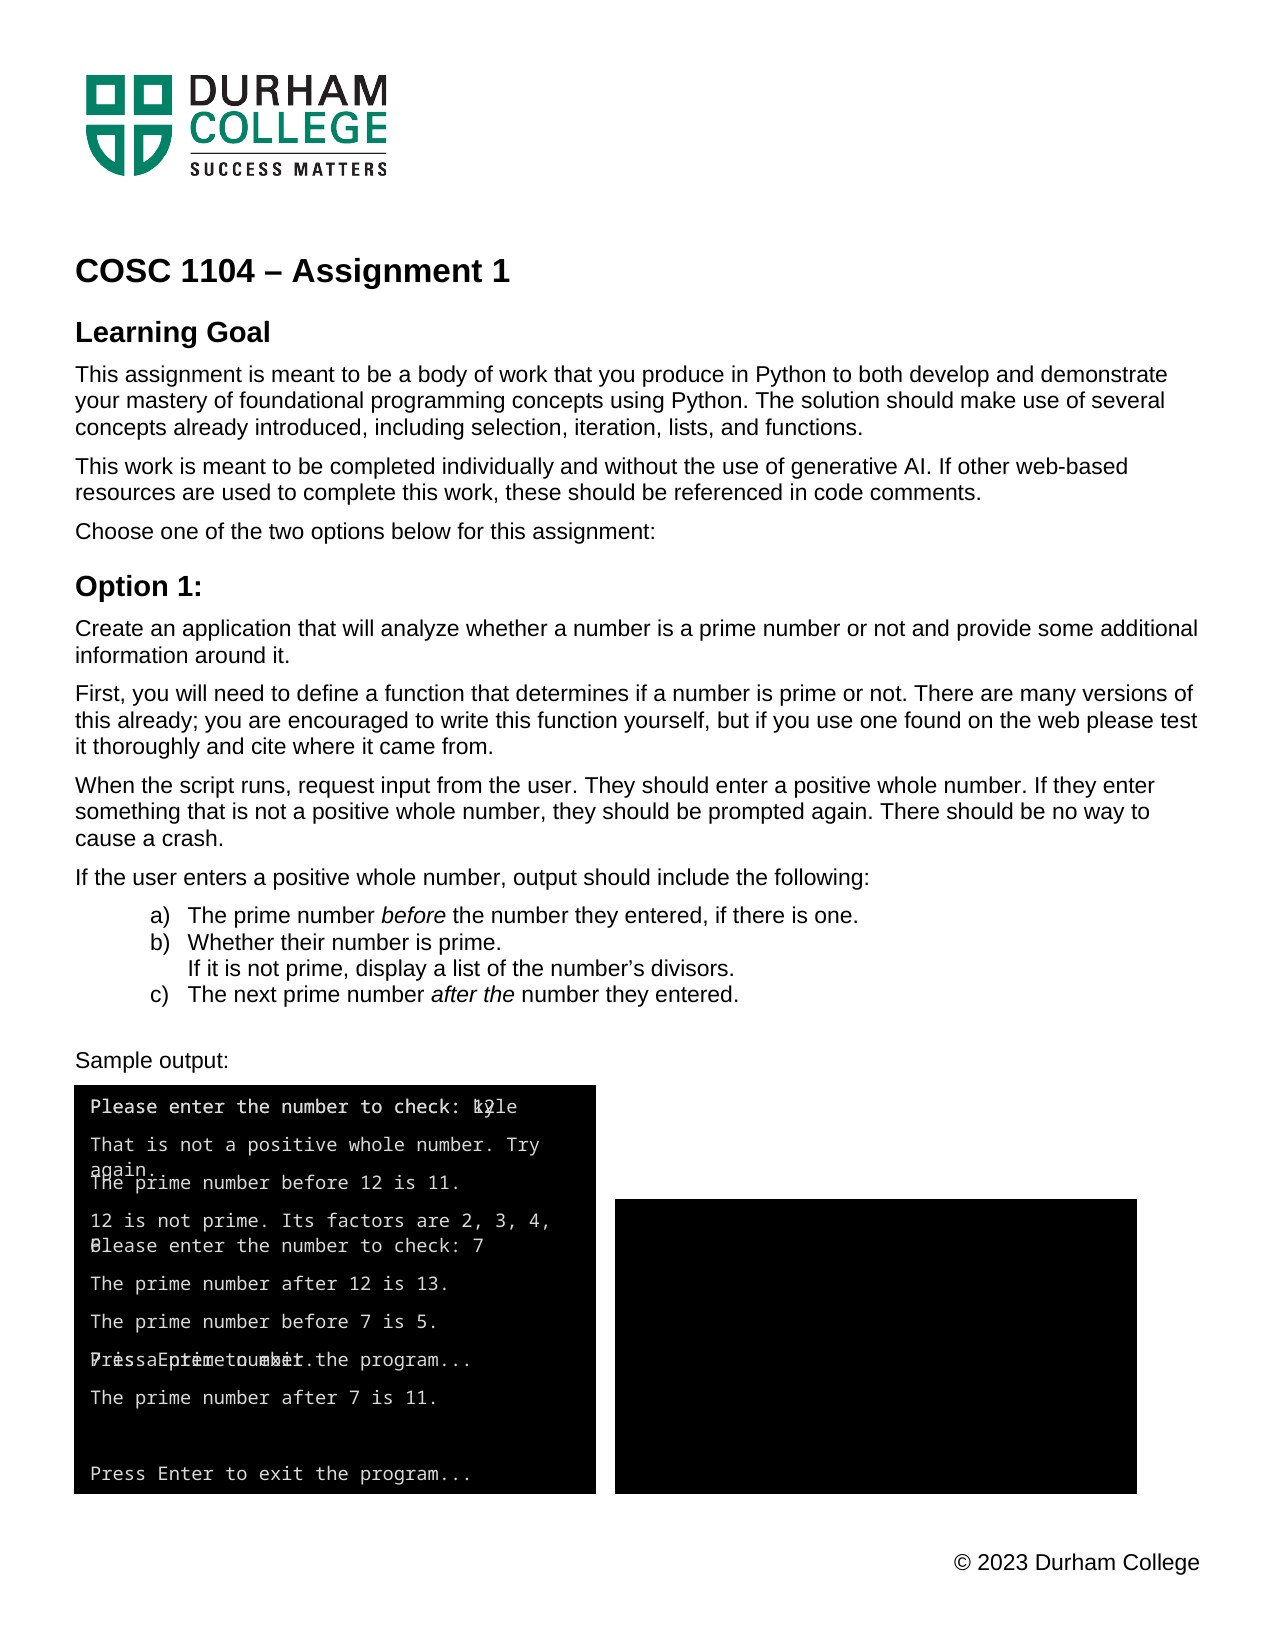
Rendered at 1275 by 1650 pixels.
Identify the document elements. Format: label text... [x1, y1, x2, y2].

list The next prime number after the number they entered. [150, 981, 1200, 1008]
text First, you will need to define a function that determines if a number is prime or not. There are many versions of this already; you are encouraged to write this function yourself, but if you use one found on the web please test it thoroughly and cite where it came from. [75, 680, 1200, 759]
subtitle Option 1: [75, 569, 1200, 603]
text This work is meant to be completed individually and without the use of generative AI. If other web-based resources are used to complete this work, these should be referenced in code comments. [75, 453, 1200, 505]
text When the script runs, request input from the user. They should enter a positive whole number. If they enter something that is not a positive whole number, they should be prompted again. There should be no way to cause a crash. [75, 772, 1200, 851]
text This assignment is meant to be a body of work that you produce in Python to both develop and demonstrate your mastery of foundational programming concepts using Python. The solution should make use of several concepts already introduced, including selection, iteration, lists, and functions. [75, 361, 1200, 440]
list The prime number before the number they entered, if there is one. [150, 902, 1200, 929]
text If the user enters a positive whole number, output should include the following: [75, 863, 1200, 890]
subtitle Learning Goal [75, 315, 1200, 348]
title COSC 1104 – Assignment 1 [75, 252, 1200, 290]
text Create an application that will analyze whether a number is a prime number or not and provide some additional information around it. [75, 615, 1200, 668]
list Whether their number is prime. If it is not prime, display a list of the number’s divisors. [150, 929, 1200, 981]
picture [86, 75, 387, 176]
text Choose one of the two options below for this assignment: [75, 518, 1200, 544]
text Sample output: [75, 1047, 1200, 1073]
